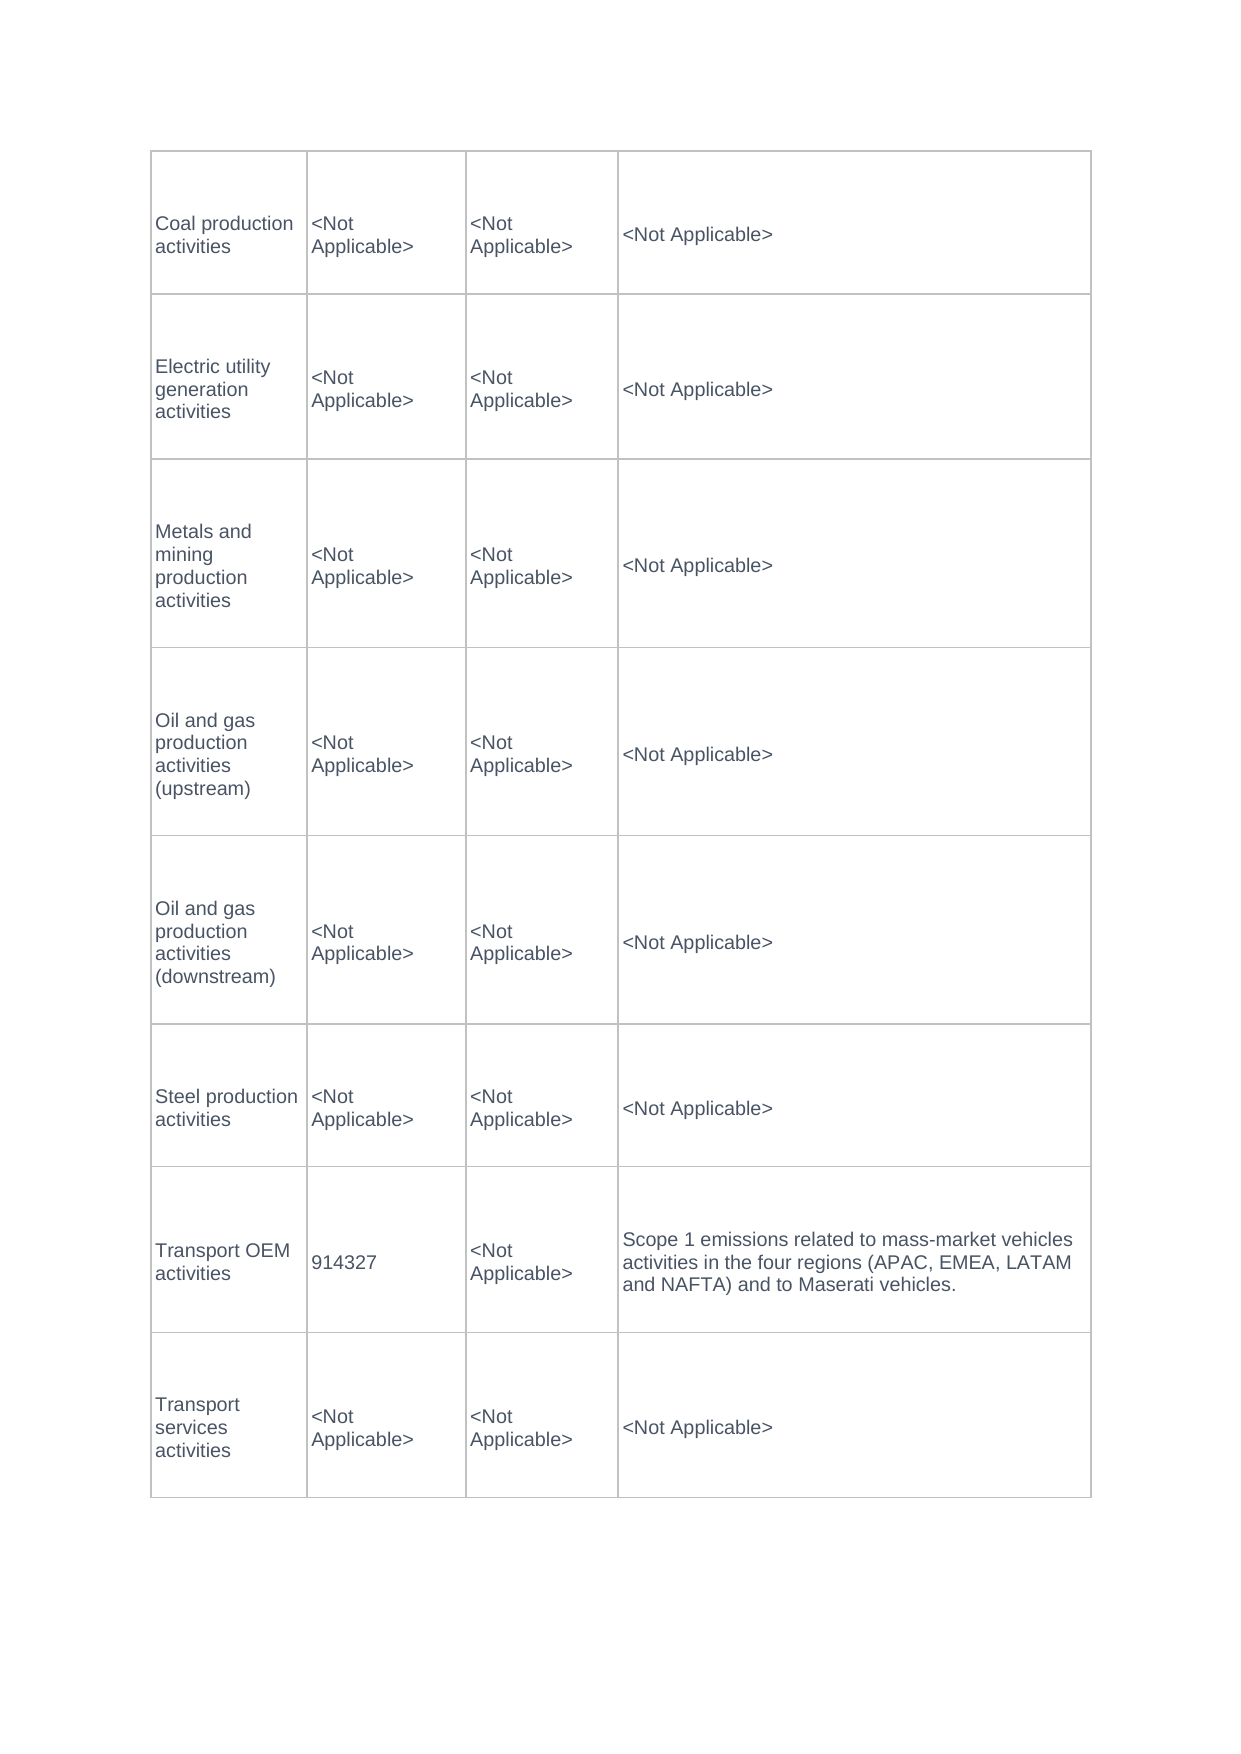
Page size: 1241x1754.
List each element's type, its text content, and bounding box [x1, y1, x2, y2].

table_cell Metals and mining production activities [152, 460, 306, 647]
table_cell Scope 1 emissions related to mass-market vehicles activities in the four regions (APAC, EMEA, LATAM and NAFTA) and to Maserati vehicles. [619, 1167, 1090, 1331]
table_cell <Not Applicable> [308, 836, 465, 1023]
table_cell <Not Applicable> [467, 1333, 617, 1497]
table_cell Steel production activities [152, 1025, 306, 1166]
table_cell <Not Applicable> [467, 648, 617, 835]
table_cell <Not Applicable> [467, 1167, 617, 1331]
table_cell 914327 [308, 1167, 465, 1331]
table_cell Oil and gas production activities (upstream) [152, 648, 306, 835]
table_cell <Not Applicable> [619, 1025, 1090, 1166]
table_cell <Not Applicable> [308, 1025, 465, 1166]
table_cell <Not Applicable> [619, 1333, 1090, 1497]
table_cell <Not Applicable> [619, 460, 1090, 647]
table_cell <Not Applicable> [619, 836, 1090, 1023]
table_cell <Not Applicable> [308, 295, 465, 458]
table_cell Coal production activities [152, 152, 306, 293]
table_cell <Not Applicable> [308, 152, 465, 293]
table_cell <Not Applicable> [467, 1025, 617, 1166]
table_cell <Not Applicable> [308, 460, 465, 647]
table_cell <Not Applicable> [619, 295, 1090, 458]
table_cell Transport services activities [152, 1333, 306, 1497]
table_cell <Not Applicable> [467, 152, 617, 293]
table_cell Transport OEM activities [152, 1167, 306, 1331]
table_cell <Not Applicable> [308, 1333, 465, 1497]
table_cell <Not Applicable> [467, 836, 617, 1023]
table_cell <Not Applicable> [467, 460, 617, 647]
table_cell Oil and gas production activities (downstream) [152, 836, 306, 1023]
table_cell <Not Applicable> [308, 648, 465, 835]
table_cell Electric utility generation activities [152, 295, 306, 458]
table_cell <Not Applicable> [467, 295, 617, 458]
table_cell <Not Applicable> [619, 152, 1090, 293]
table_cell <Not Applicable> [619, 648, 1090, 835]
